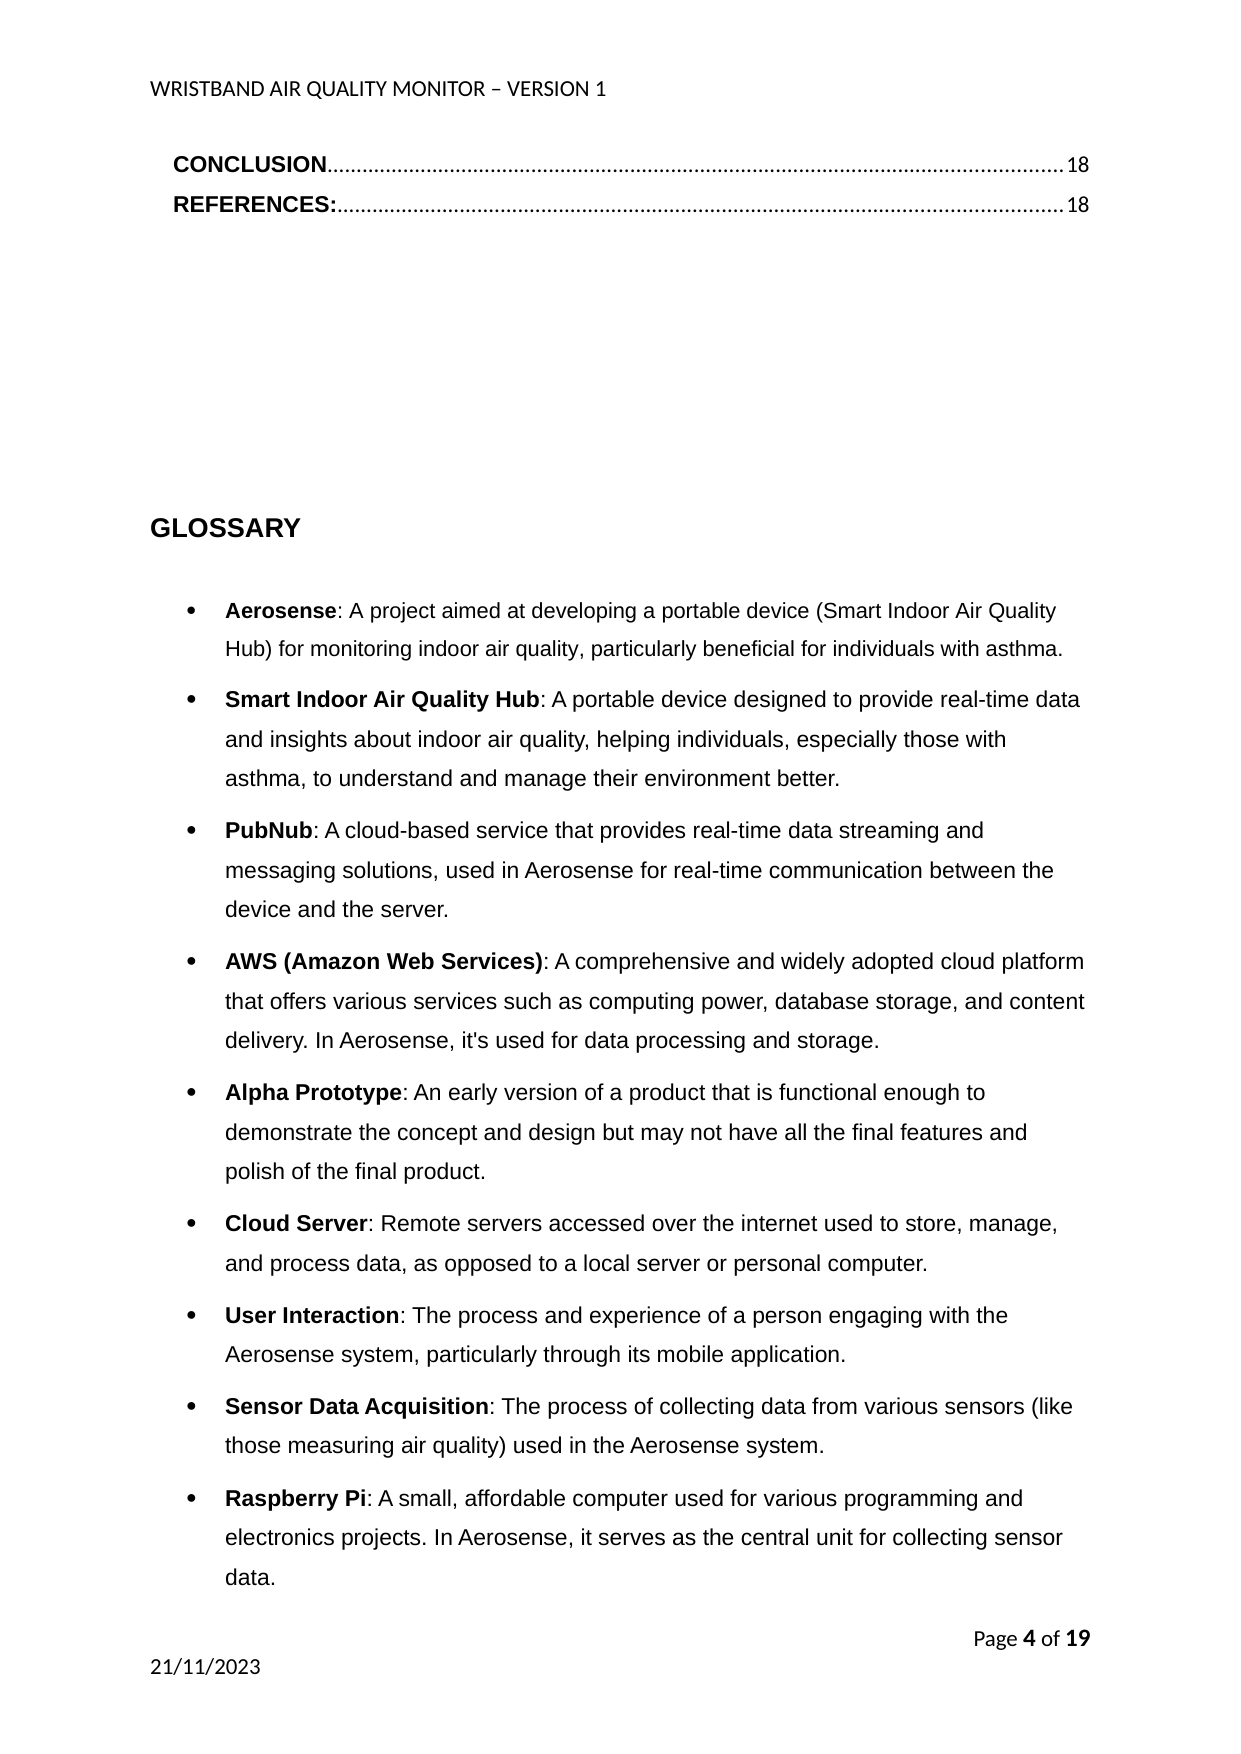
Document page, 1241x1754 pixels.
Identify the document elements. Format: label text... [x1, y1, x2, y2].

list Cloud Server: Remote servers accessed over the internet used to store, manage, and process data, as opposed to a local server or personal computer. [187, 1210, 1090, 1276]
list Alpha Prototype: An early version of a product that is functional enough to demonstrate the concept and design but may not have all the final features and polish of the final product. [187, 1079, 1090, 1184]
list PubNub: A cloud-based service that provides real-time data streaming and messaging solutions, used in Aerosense for real-time communication between the device and the server. [187, 817, 1090, 923]
list Smart Indoor Air Quality Hub: A portable device designed to provide real-time data and insights about indoor air quality, helping individuals, especially those with asthma, to understand and manage their environment better. [187, 686, 1090, 792]
list AWS (Amazon Web Services): A comprehensive and widely adopted cloud platform that offers various services such as computing power, database storage, and content delivery. In Aerosense, it's used for data processing and storage. [187, 948, 1090, 1053]
list Raspberry Pi: A small, affordable computer used for various programming and electronics projects. In Aerosense, it serves as the central unit for collecting sensor data. [187, 1484, 1090, 1590]
subtitle GLOSSARY [150, 512, 1090, 544]
list Sensor Data Acquisition: The process of collecting data from various sensors (like those measuring air quality) used in the Aerosense system. [187, 1393, 1090, 1459]
list User Interaction: The process and experience of a person engaging with the Aerosense system, particularly through its mobile application. [187, 1302, 1090, 1367]
list Aerosense: A project aimed at developing a portable device (Smart Indoor Air Quality Hub) for monitoring indoor air quality, particularly beneficial for individuals with asthma. [187, 598, 1090, 661]
